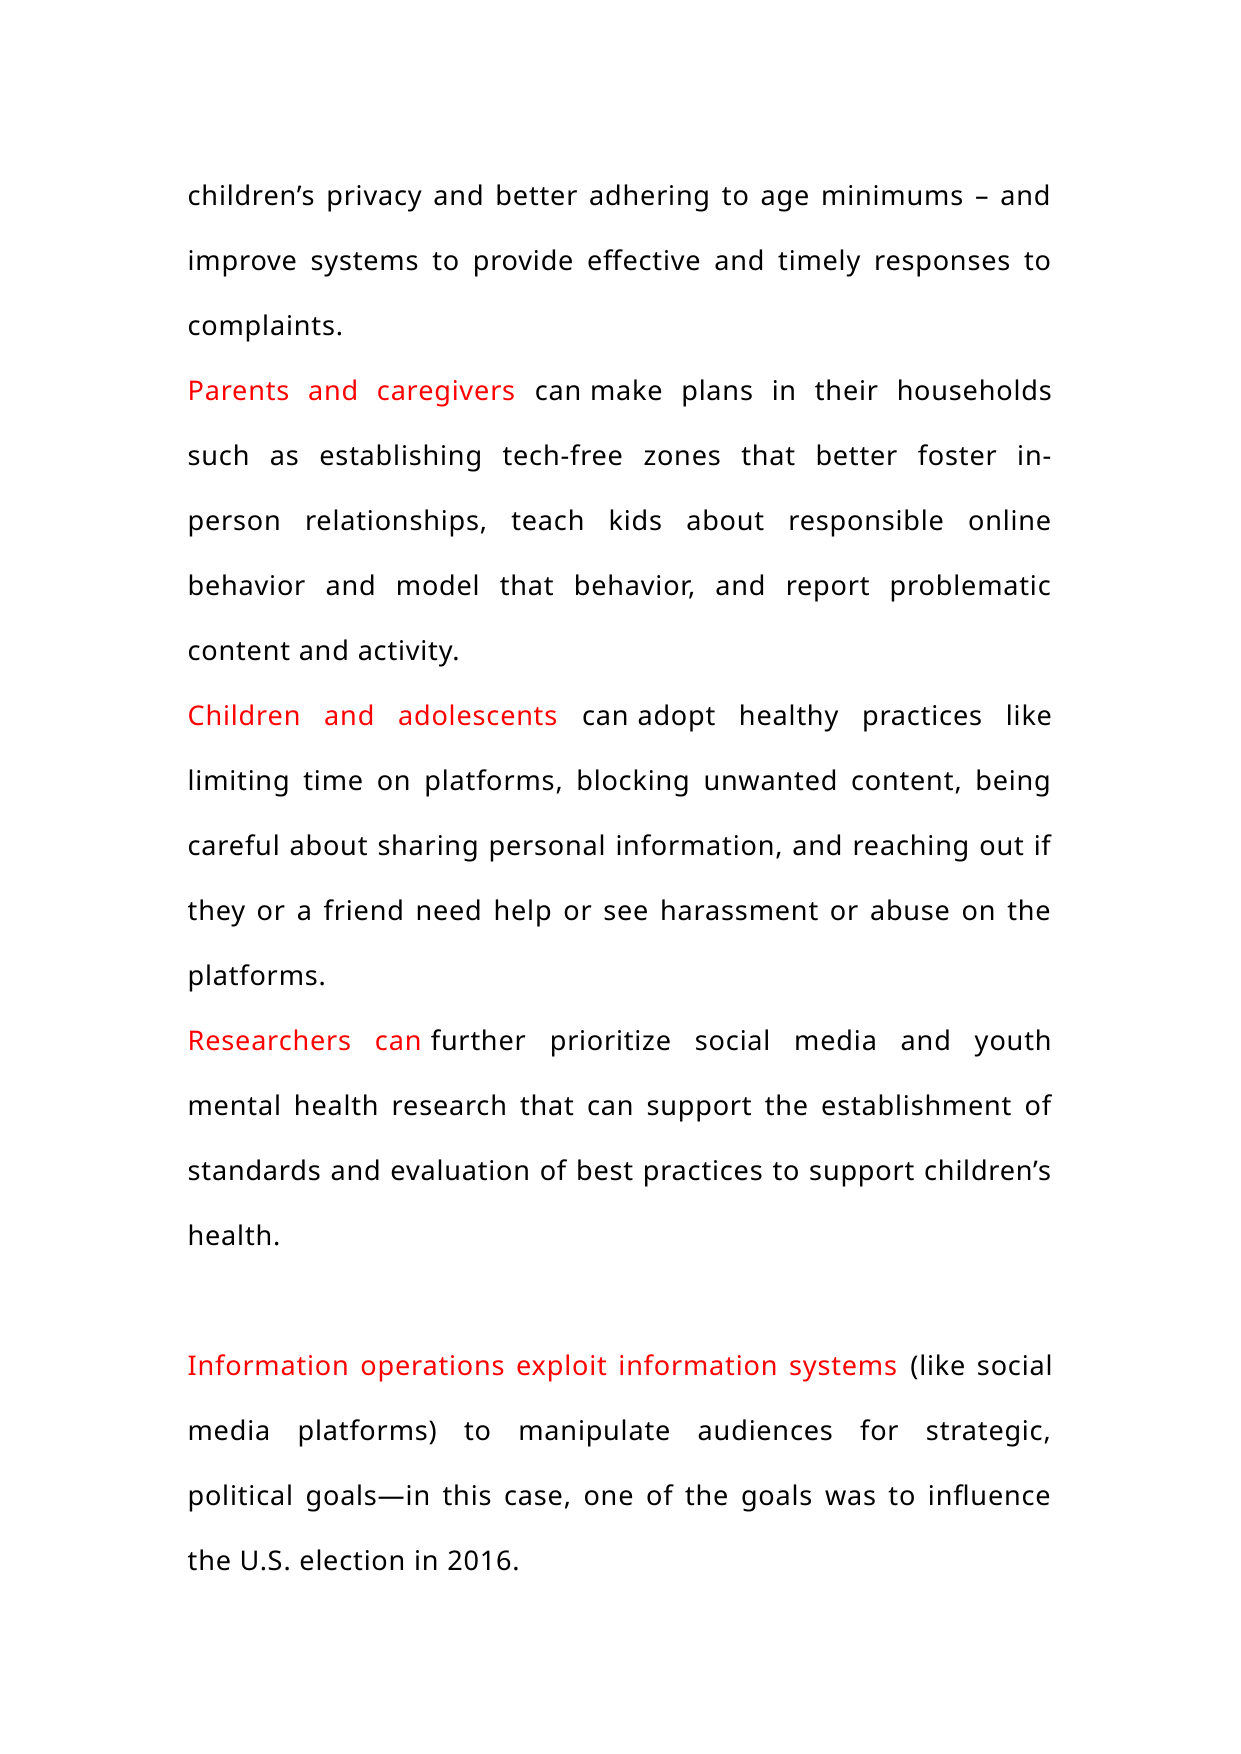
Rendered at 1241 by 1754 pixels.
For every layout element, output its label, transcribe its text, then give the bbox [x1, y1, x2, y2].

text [187, 162, 1053, 357]
text Researchers can further prioritize social media and youth mental health research that can support the establishment of standards and evaluation of best practices to support children’s health. [187, 1007, 1053, 1267]
text Information operations exploit information systems (like social media platforms) to manipulate audiences for strategic, political goals—in this case, one of the goals was to influence the U.S. election in 2016. [187, 1332, 1053, 1592]
text Parents and caregivers can make plans in their households such as establishing tech-free zones that better foster in-person relationships, teach kids about responsible online behavior and model that behavior, and report problematic content and activity. [187, 357, 1053, 682]
text Children and adolescents can adopt healthy practices like limiting time on platforms, blocking unwanted content, being careful about sharing personal information, and reaching out if they or a friend need help or see harassment or abuse on the platforms. [187, 682, 1053, 1007]
